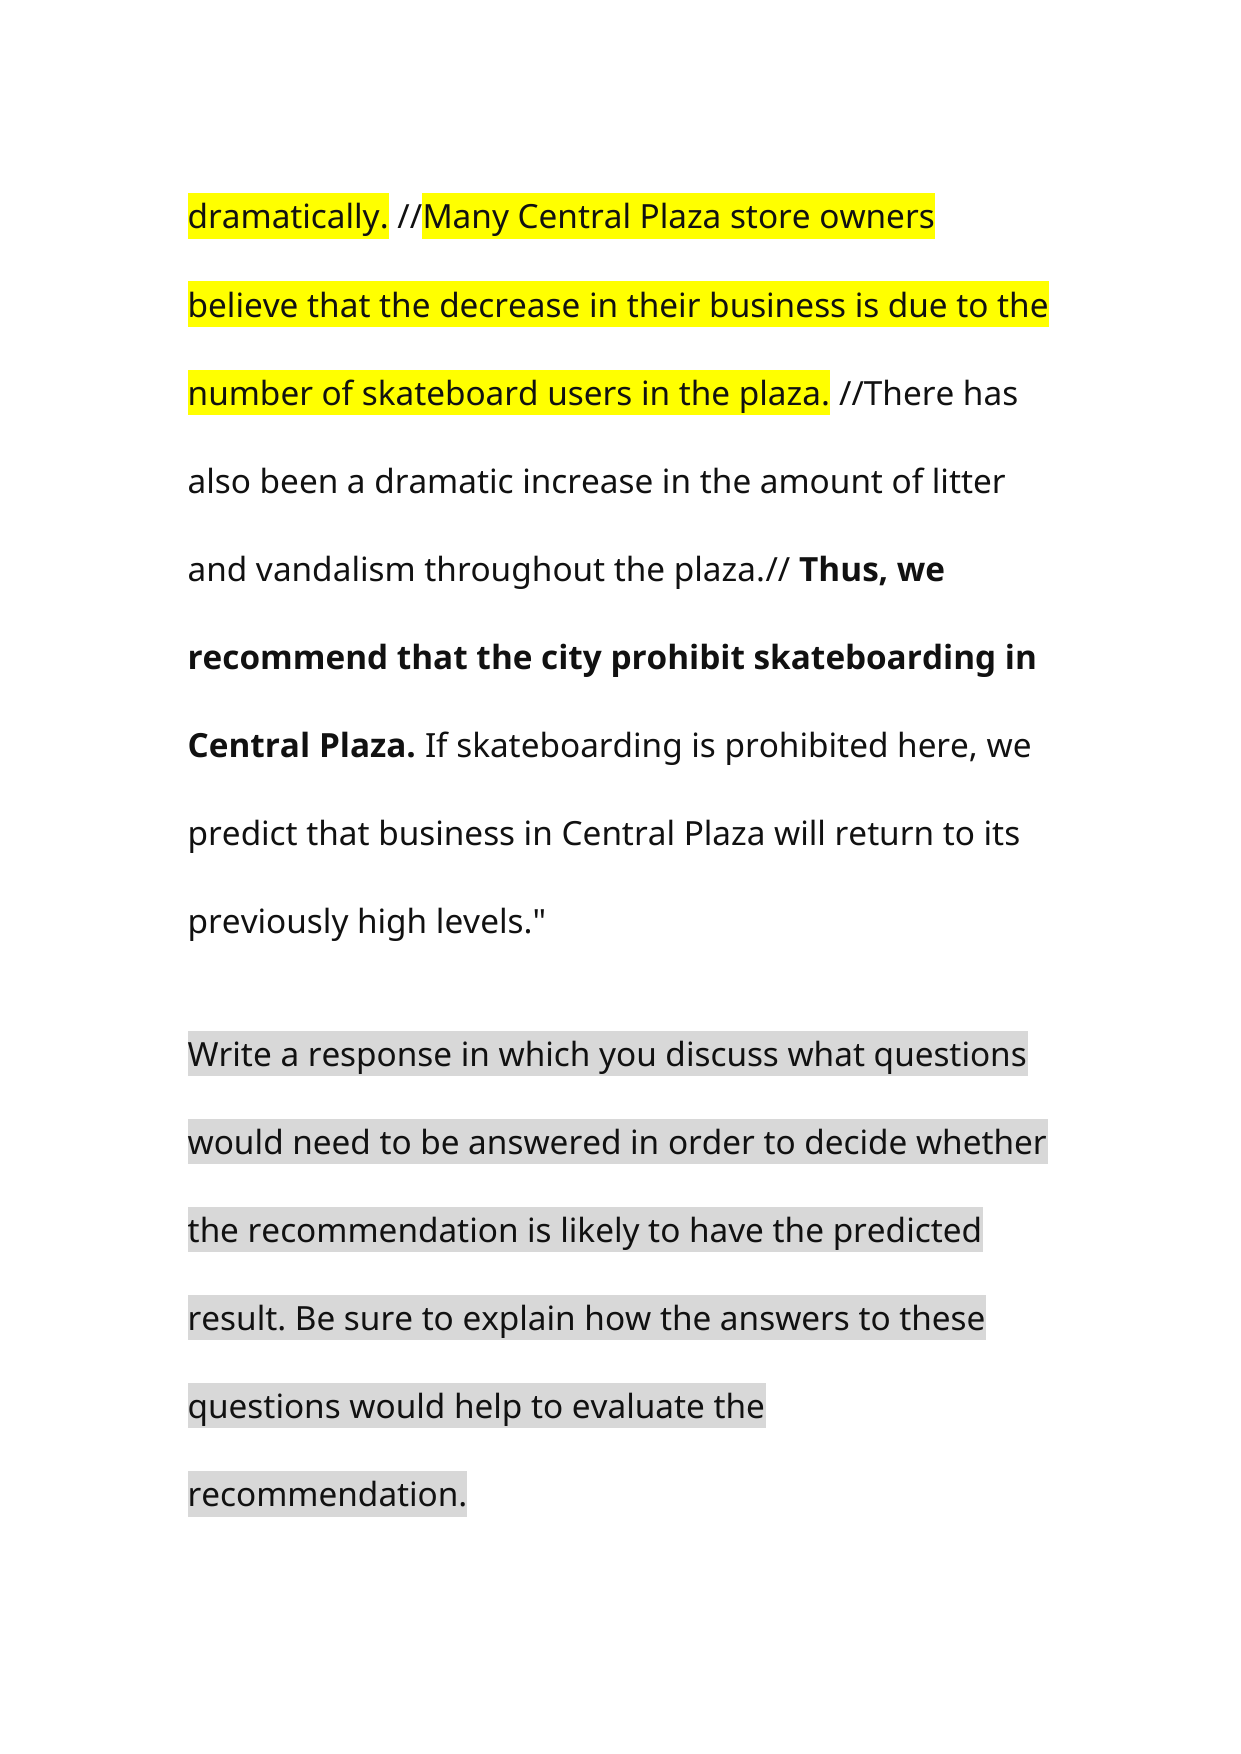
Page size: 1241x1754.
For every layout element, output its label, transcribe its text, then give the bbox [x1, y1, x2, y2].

text Write a response in which you discuss what questions would need to be answered in order to decide whether the recommendation is likely to have the predicted result. Be sure to explain how the answers to these questions would help to evaluate the recommendation. [187, 1009, 1053, 1538]
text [187, 172, 1053, 965]
